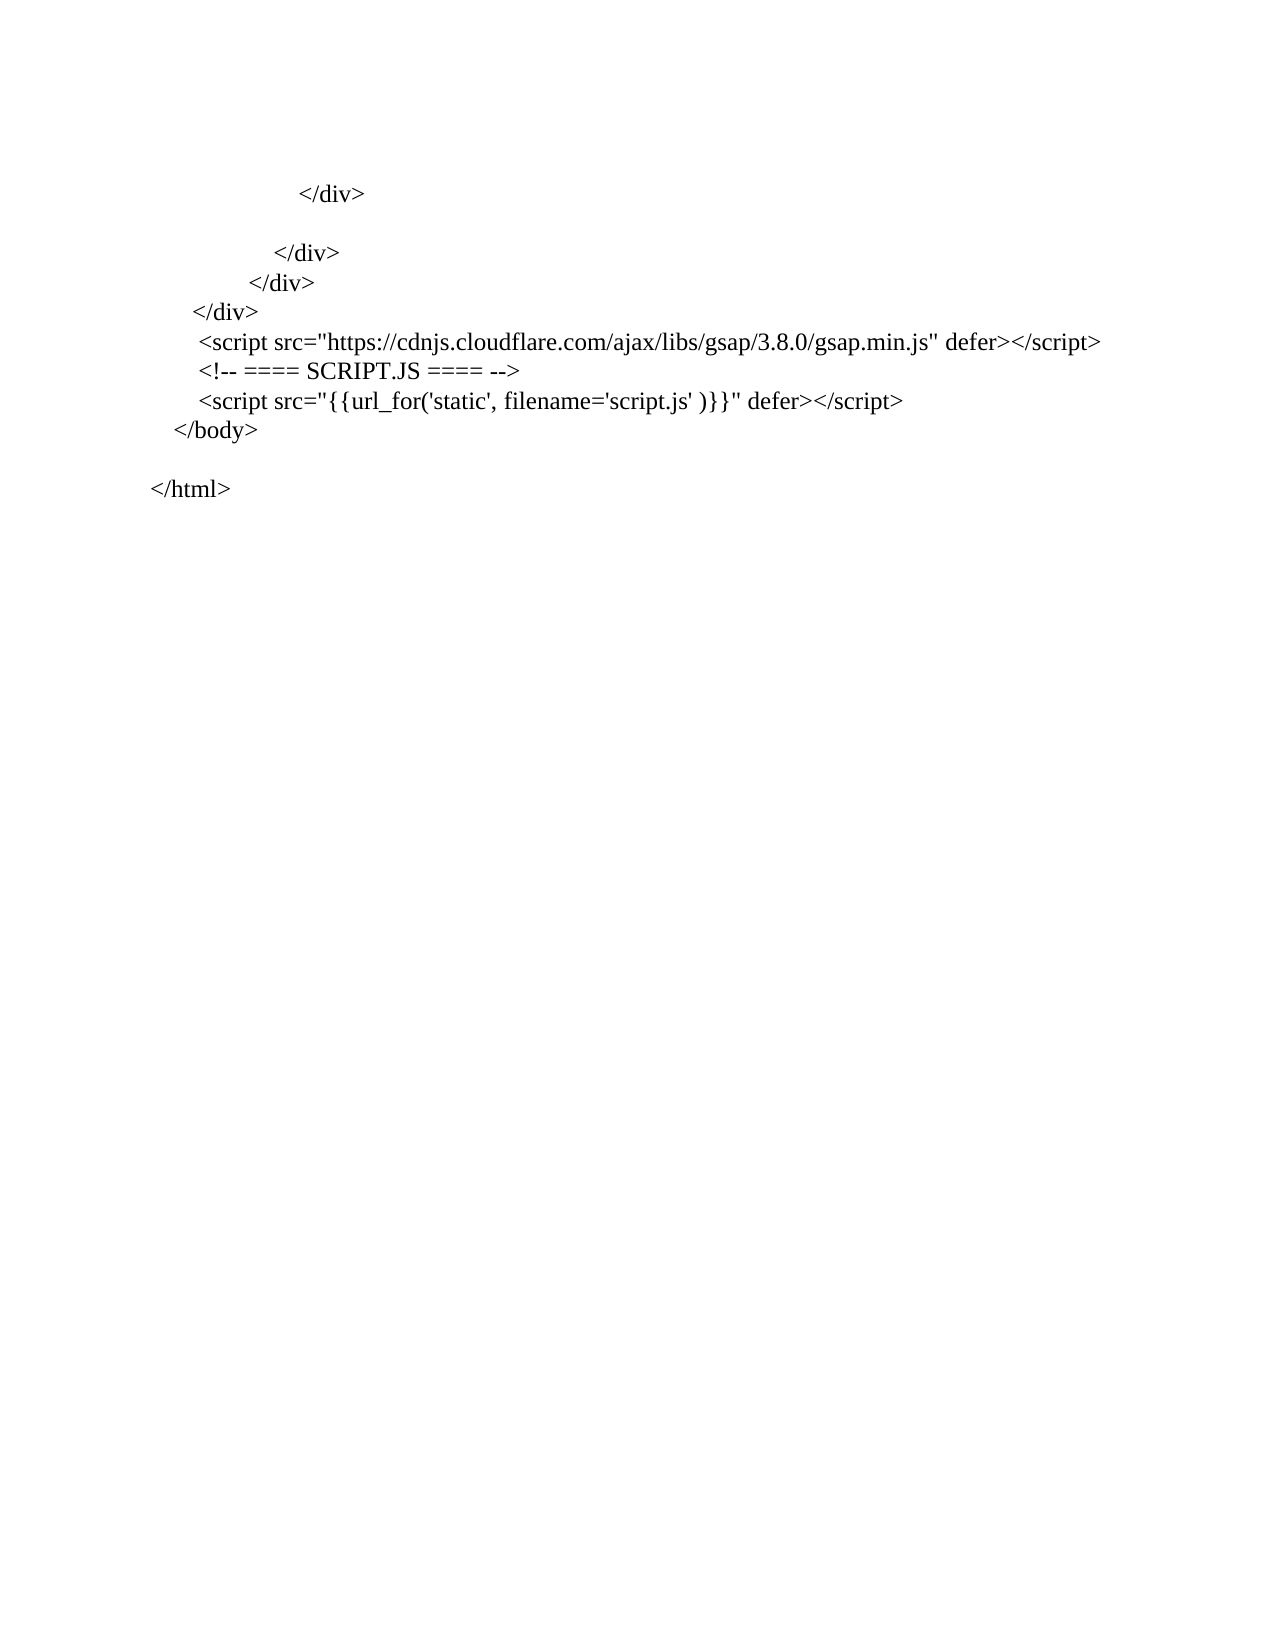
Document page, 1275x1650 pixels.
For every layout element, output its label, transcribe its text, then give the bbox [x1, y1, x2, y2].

text <!-- ==== SCRIPT.JS ==== --> [198, 356, 1137, 385]
text </div> [192, 297, 1137, 326]
text </div> [248, 268, 1137, 297]
text <script src="{{url_for('static', filename='script.js' )}}" defer></script> [198, 386, 1137, 414]
text </div> [298, 179, 1137, 208]
text </html> [150, 474, 1137, 503]
text <script src="https://cdnjs.cloudflare.com/ajax/libs/gsap/3.8.0/gsap.min.js" defer></script> [198, 327, 1137, 356]
text </body> [173, 415, 1137, 444]
text </div> [273, 238, 1137, 267]
